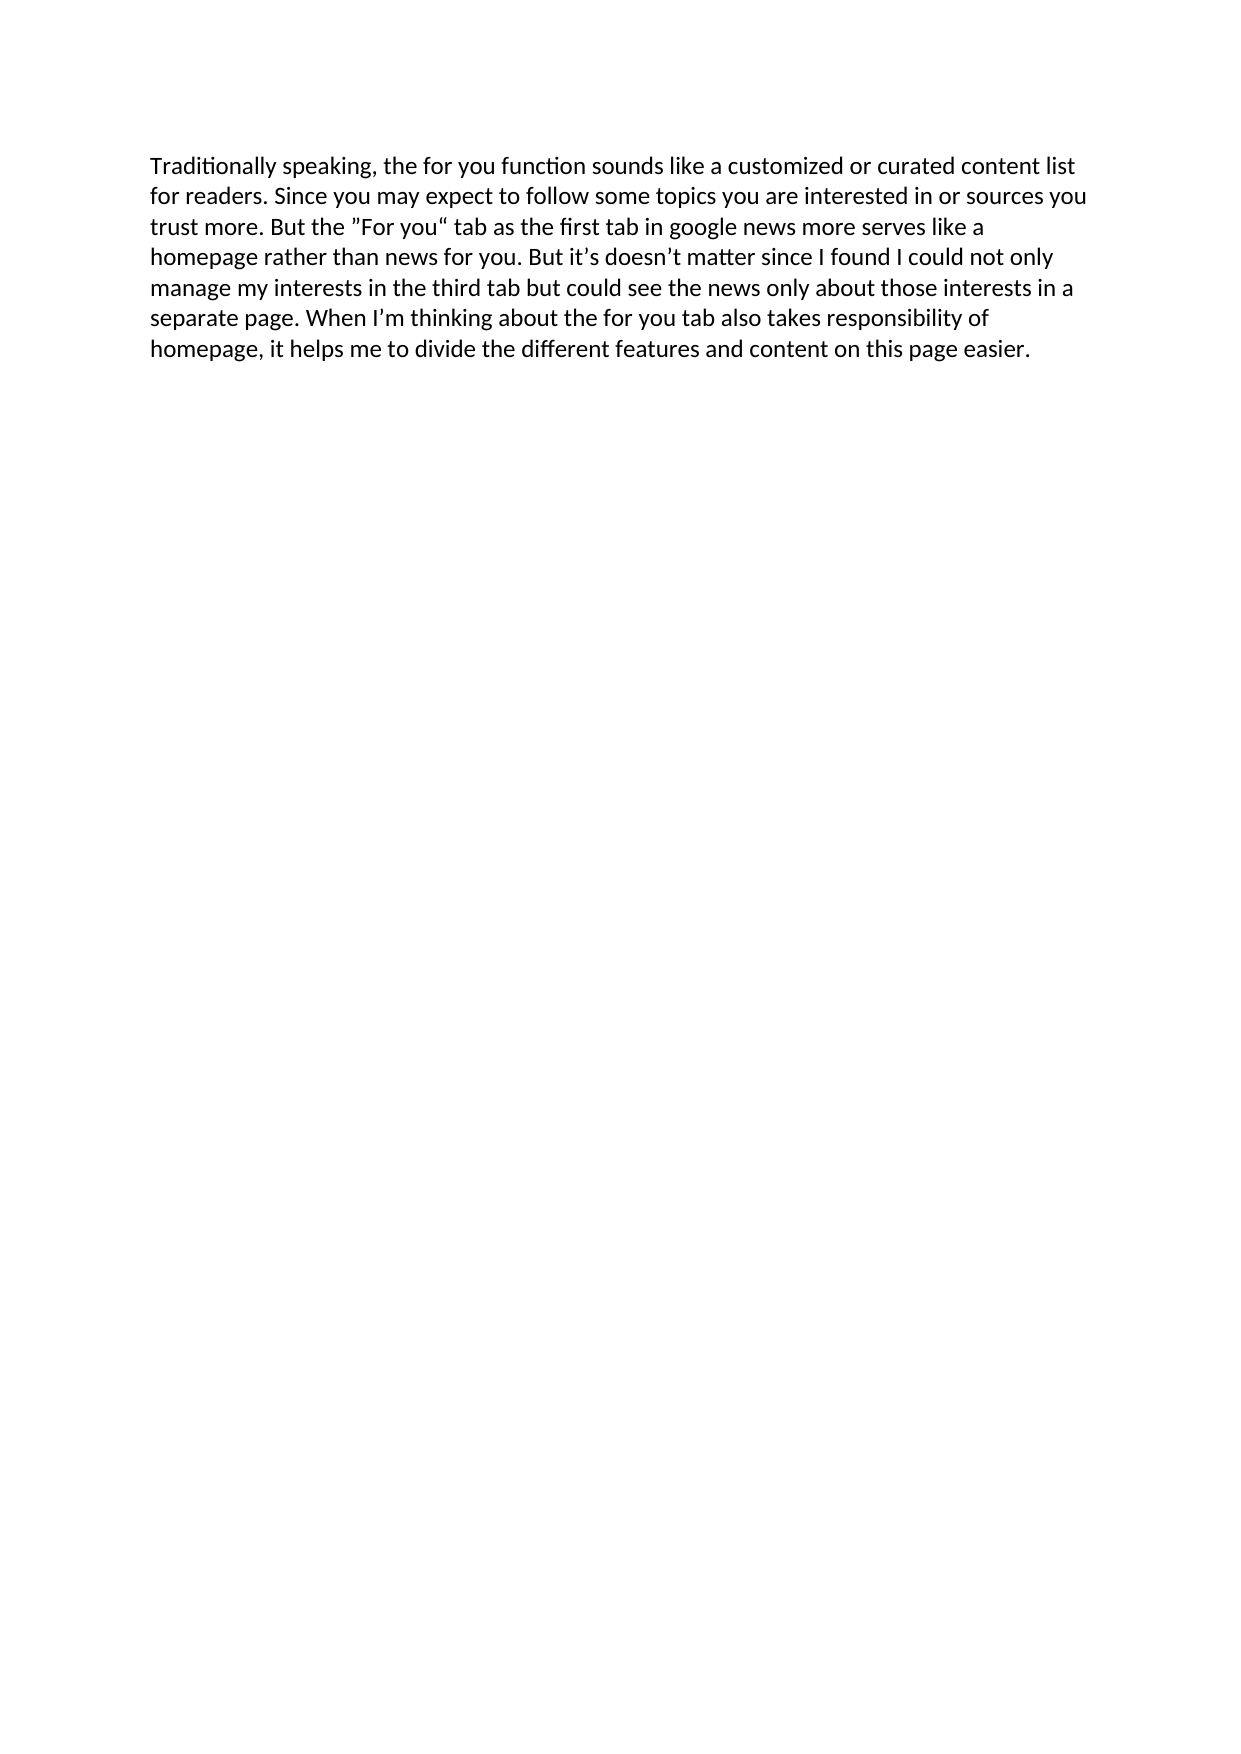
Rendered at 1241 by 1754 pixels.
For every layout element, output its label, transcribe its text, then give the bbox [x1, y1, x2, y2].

text Traditionally speaking, the for you function sounds like a customized or curated content list for readers. Since you may expect to follow some topics you are interested in or sources you trust more. But the ”For you“ tab as the first tab in google news more serves like a homepage rather than news for you. But it’s doesn’t matter since I found I could not only manage my interests in the third tab but could see the news only about those interests in a separate page. When I’m thinking about the for you tab also takes responsibility of homepage, it helps me to divide the different features and content on this page easier. [150, 150, 1090, 364]
